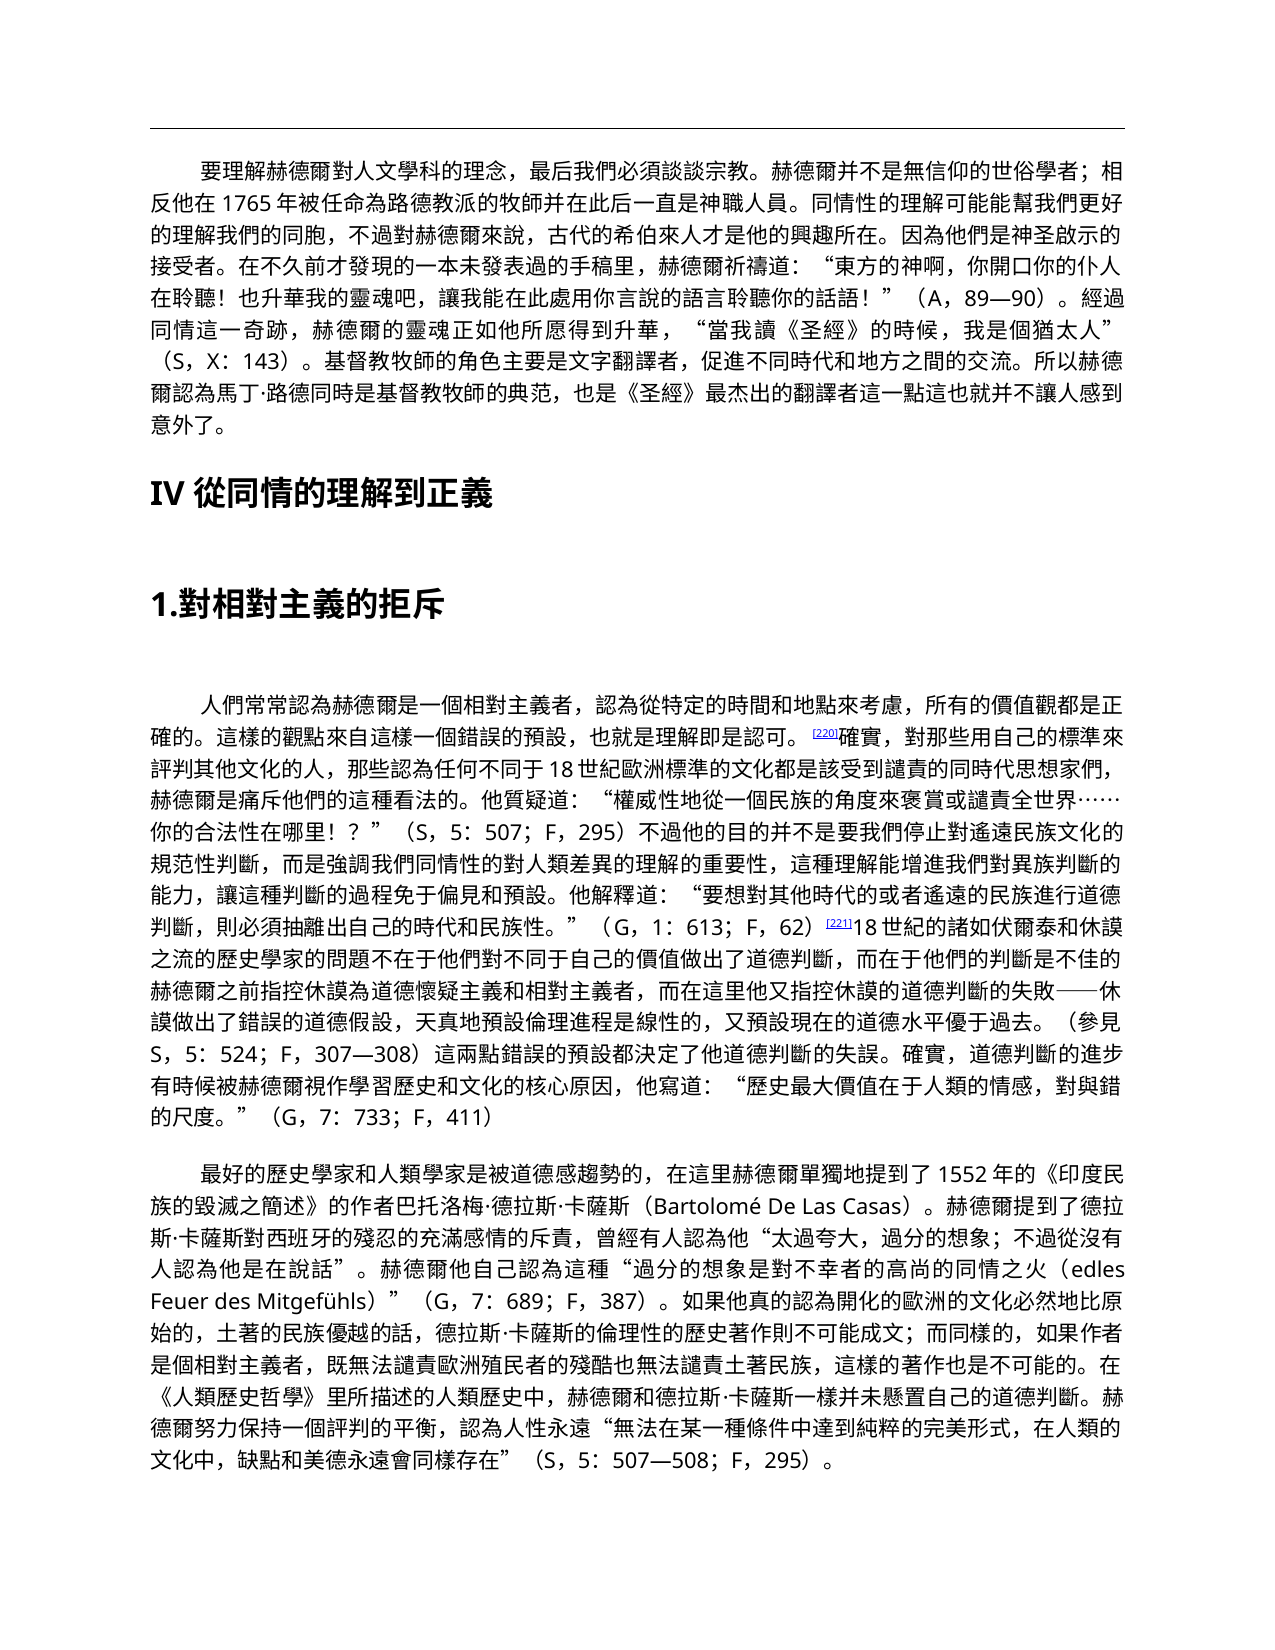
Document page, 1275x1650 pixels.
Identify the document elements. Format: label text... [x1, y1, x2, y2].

text 最好的歷史學家和人類學家是被道德感趨勢的，在這里赫德爾單獨地提到了1552年的《印度民族的毀滅之簡述》的作者巴托洛梅·德拉斯·卡薩斯（Bartolomé De Las Casas）。赫德爾提到了德拉斯·卡薩斯對西班牙的殘忍的充滿感情的斥責，曾經有人認為他“太過夸大，過分的想象；不過從沒有人認為他是在說話”。赫德爾他自己認為這種“過分的想象是對不幸者的高尚的同情之火（edles Feuer des Mitgefühls）”（G，7：689；F，387）。如果他真的認為開化的歐洲的文化必然地比原始的，土著的民族優越的話，德拉斯·卡薩斯的倫理性的歷史著作則不可能成文；而同樣的，如果作者是個相對主義者，既無法譴責歐洲殖民者的殘酷也無法譴責土著民族，這樣的著作也是不可能的。在《人類歷史哲學》里所描述的人類歷史中，赫德爾和德拉斯·卡薩斯一樣并未懸置自己的道德判斷。赫德爾努力保持一個評判的平衡，認為人性永遠“無法在某一種條件中達到純粹的完美形式，在人類的文化中，缺點和美德永遠會同樣存在”（S，5：507—508；F，295）。 [150, 1157, 1125, 1475]
subtitle 1.對相對主義的拒斥 [150, 577, 1125, 626]
text 人們常常認為赫德爾是一個相對主義者，認為從特定的時間和地點來考慮，所有的價值觀都是正確的。這樣的觀點來自這樣一個錯誤的預設，也就是理解即是認可。[220]確實，對那些用自己的標準來評判其他文化的人，那些認為任何不同于18世紀歐洲標準的文化都是該受到譴責的同時代思想家們，赫德爾是痛斥他們的這種看法的。他質疑道：“權威性地從一個民族的角度來褒賞或譴責全世界……你的合法性在哪里！？”（S，5：507；F，295）不過他的目的并不是要我們停止對遙遠民族文化的規范性判斷，而是強調我們同情性的對人類差異的理解的重要性，這種理解能增進我們對異族判斷的能力，讓這種判斷的過程免于偏見和預設。他解釋道：“要想對其他時代的或者遙遠的民族進行道德判斷，則必須抽離出自己的時代和民族性。”（G，1：613；F，62）[221]18世紀的諸如伏爾泰和休謨之流的歷史學家的問題不在于他們對不同于自己的價值做出了道德判斷，而在于他們的判斷是不佳的。赫德爾之前指控休謨為道德懷疑主義和相對主義者，而在這里他又指控休謨的道德判斷的失敗——休謨做出了錯誤的道德假設，天真地預設倫理進程是線性的，又預設現在的道德水平優于過去。（參見S，5：524；F，307—308）這兩點錯誤的預設都決定了他道德判斷的失誤。確實，道德判斷的進步有時候被赫德爾視作學習歷史和文化的核心原因，他寫道：“歷史最大價值在于人類的情感，對與錯的尺度。”（G，7：733；F，411） [150, 688, 1125, 1132]
subtitle IV 從同情的理解到正義 [150, 467, 1125, 515]
text 要理解赫德爾對人文學科的理念，最后我們必須談談宗教。赫德爾并不是無信仰的世俗學者；相反他在1765年被任命為路德教派的牧師并在此后一直是神職人員。同情性的理解可能能幫我們更好的理解我們的同胞，不過對赫德爾來說，古代的希伯來人才是他的興趣所在。因為他們是神圣啟示的接受者。在不久前才發現的一本未發表過的手稿里，赫德爾祈禱道：“東方的神啊，你開口你的仆人在聆聽！也升華我的靈魂吧，讓我能在此處用你言說的語言聆聽你的話語！”（A，89—90）。經過同情這一奇跡，赫德爾的靈魂正如他所愿得到升華，“當我讀《圣經》的時候，我是個猶太人”（S，X：143）。基督教牧師的角色主要是文字翻譯者，促進不同時代和地方之間的交流。所以赫德爾認為馬丁·路德同時是基督教牧師的典范，也是《圣經》最杰出的翻譯者這一點這也就并不讓人感到意外了。 [150, 154, 1125, 439]
